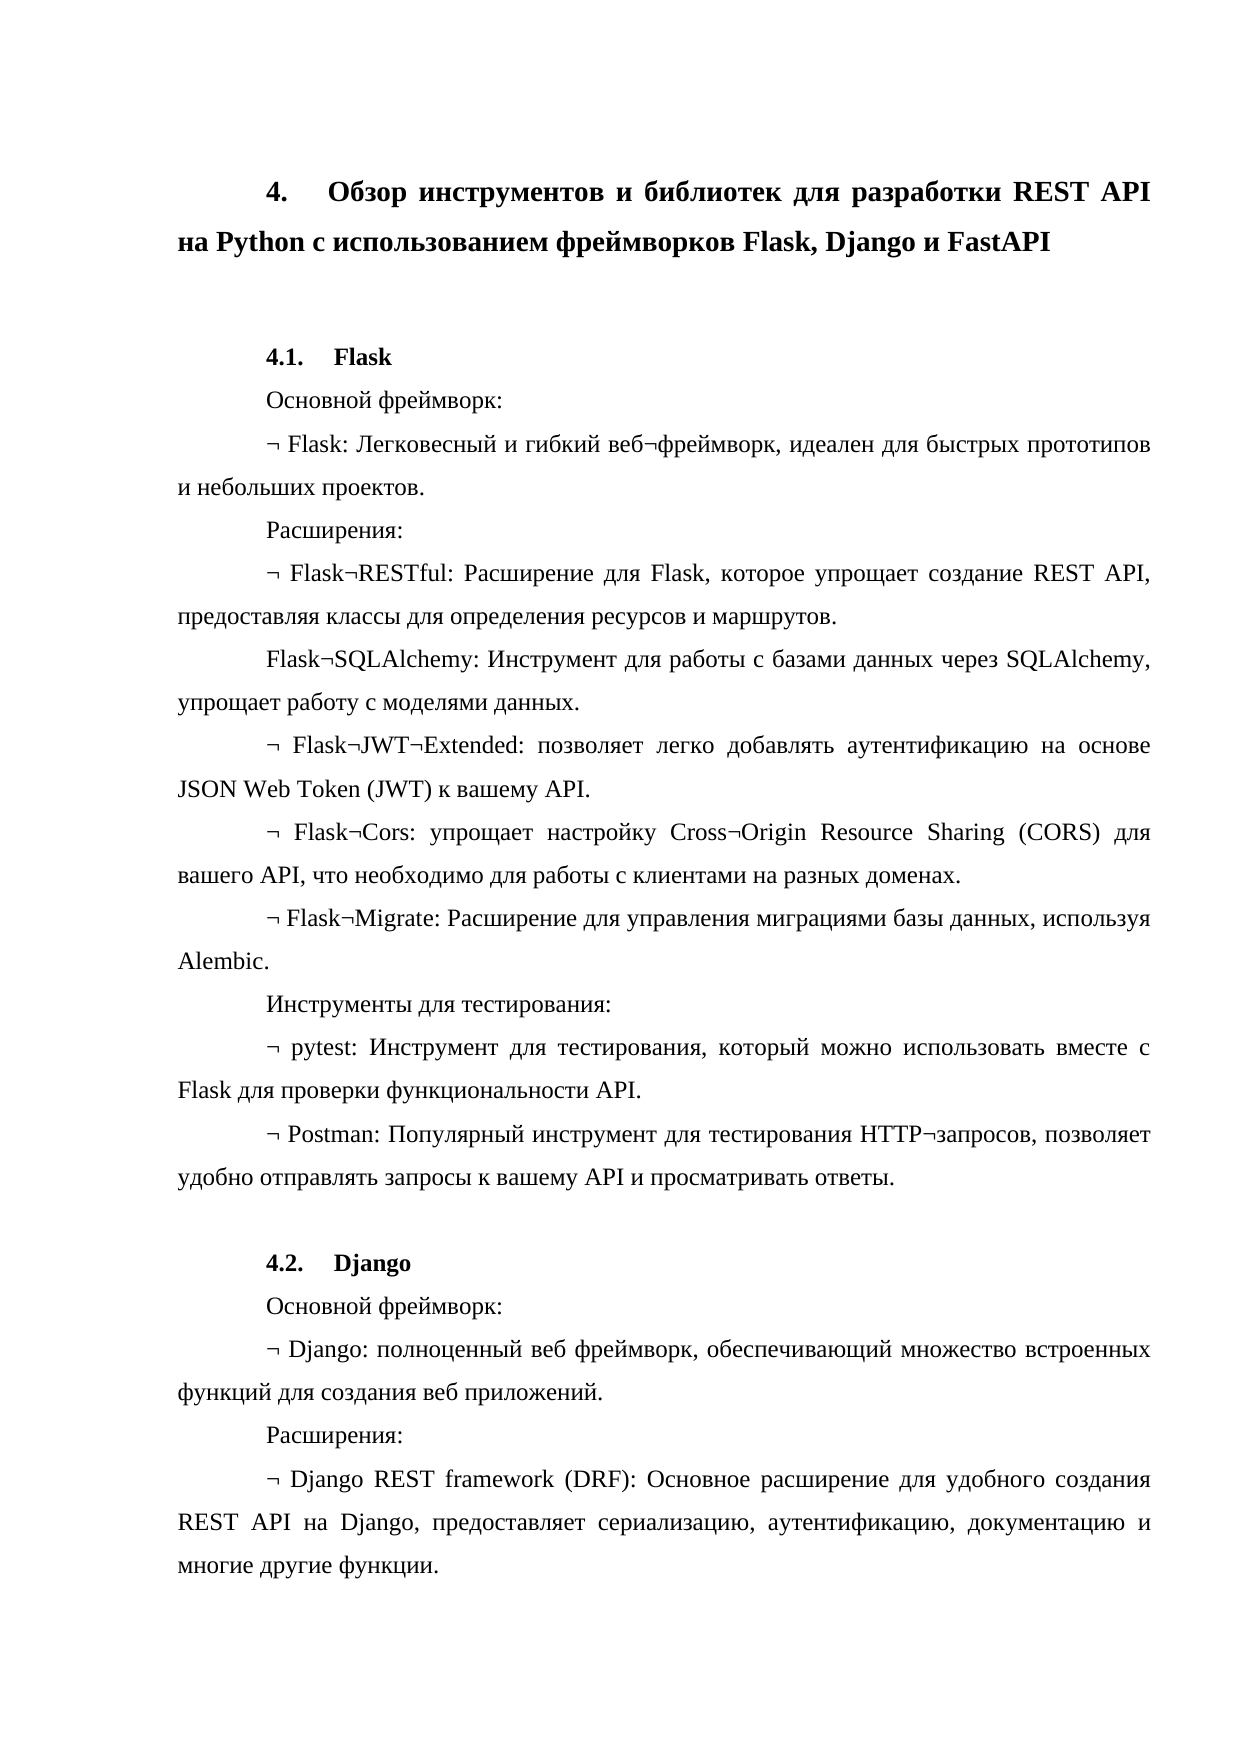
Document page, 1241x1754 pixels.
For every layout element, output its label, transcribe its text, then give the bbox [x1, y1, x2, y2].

list ¬ Postman: Популярный инструмент для тестирования HTTP¬запросов, позволяет удобно отправлять запросы к вашему API и просматривать ответы. [177, 1119, 1152, 1191]
list ¬ Flask¬Cors: упрощает настройку Cross¬Origin Resource Sharing (CORS) для вашего API, что необходимо для работы с клиентами на разных доменах. [177, 817, 1152, 889]
list Django [266, 1248, 1152, 1277]
list Основной фреймворк: [177, 386, 1152, 414]
list ¬ Flask¬JWT¬Extended: позволяет легко добавлять аутентификацию на основе JSON Web Token (JWT) к вашему API. [177, 731, 1152, 802]
list ¬ Flask: Легковесный и гибкий веб¬фреймворк, идеален для быстрых прототипов и небольших проектов. [177, 429, 1152, 501]
list ¬ Django: полноценный веб фреймворк, обеспечивающий множество встроенных функций для создания веб приложений. [177, 1334, 1152, 1406]
list ¬ Flask¬Migrate: Расширение для управления миграциями базы данных, используя Alembic. [177, 903, 1152, 975]
list Основной фреймворк: [177, 1291, 1152, 1320]
list Расширения: [177, 1421, 1152, 1449]
list Инструменты для тестирования: [177, 989, 1152, 1018]
list Расширения: [177, 515, 1152, 544]
list ¬ Flask¬RESTful: Расширение для Flask, которое упрощает создание REST API, предоставляя классы для определения ресурсов и маршрутов. [177, 558, 1152, 630]
list Flask¬SQLAlchemy: Инструмент для работы с базами данных через SQLAlchemy, упрощает работу с моделями данных. [177, 644, 1152, 716]
list Flask [266, 342, 1152, 371]
list ¬ pytest: Инструмент для тестирования, который можно использовать вместе с Flask для проверки функциональности API. [177, 1032, 1152, 1104]
list ¬ Django REST framework (DRF): Основное расширение для удобного создания REST API на Django, предоставляет сериализацию, аутентификацию, документацию и многие другие функции. [177, 1464, 1152, 1579]
list Обзор инструментов и библиотек для разработки REST API на Python с использованием фреймворков Flask, Django и FastAPI [177, 174, 1152, 258]
